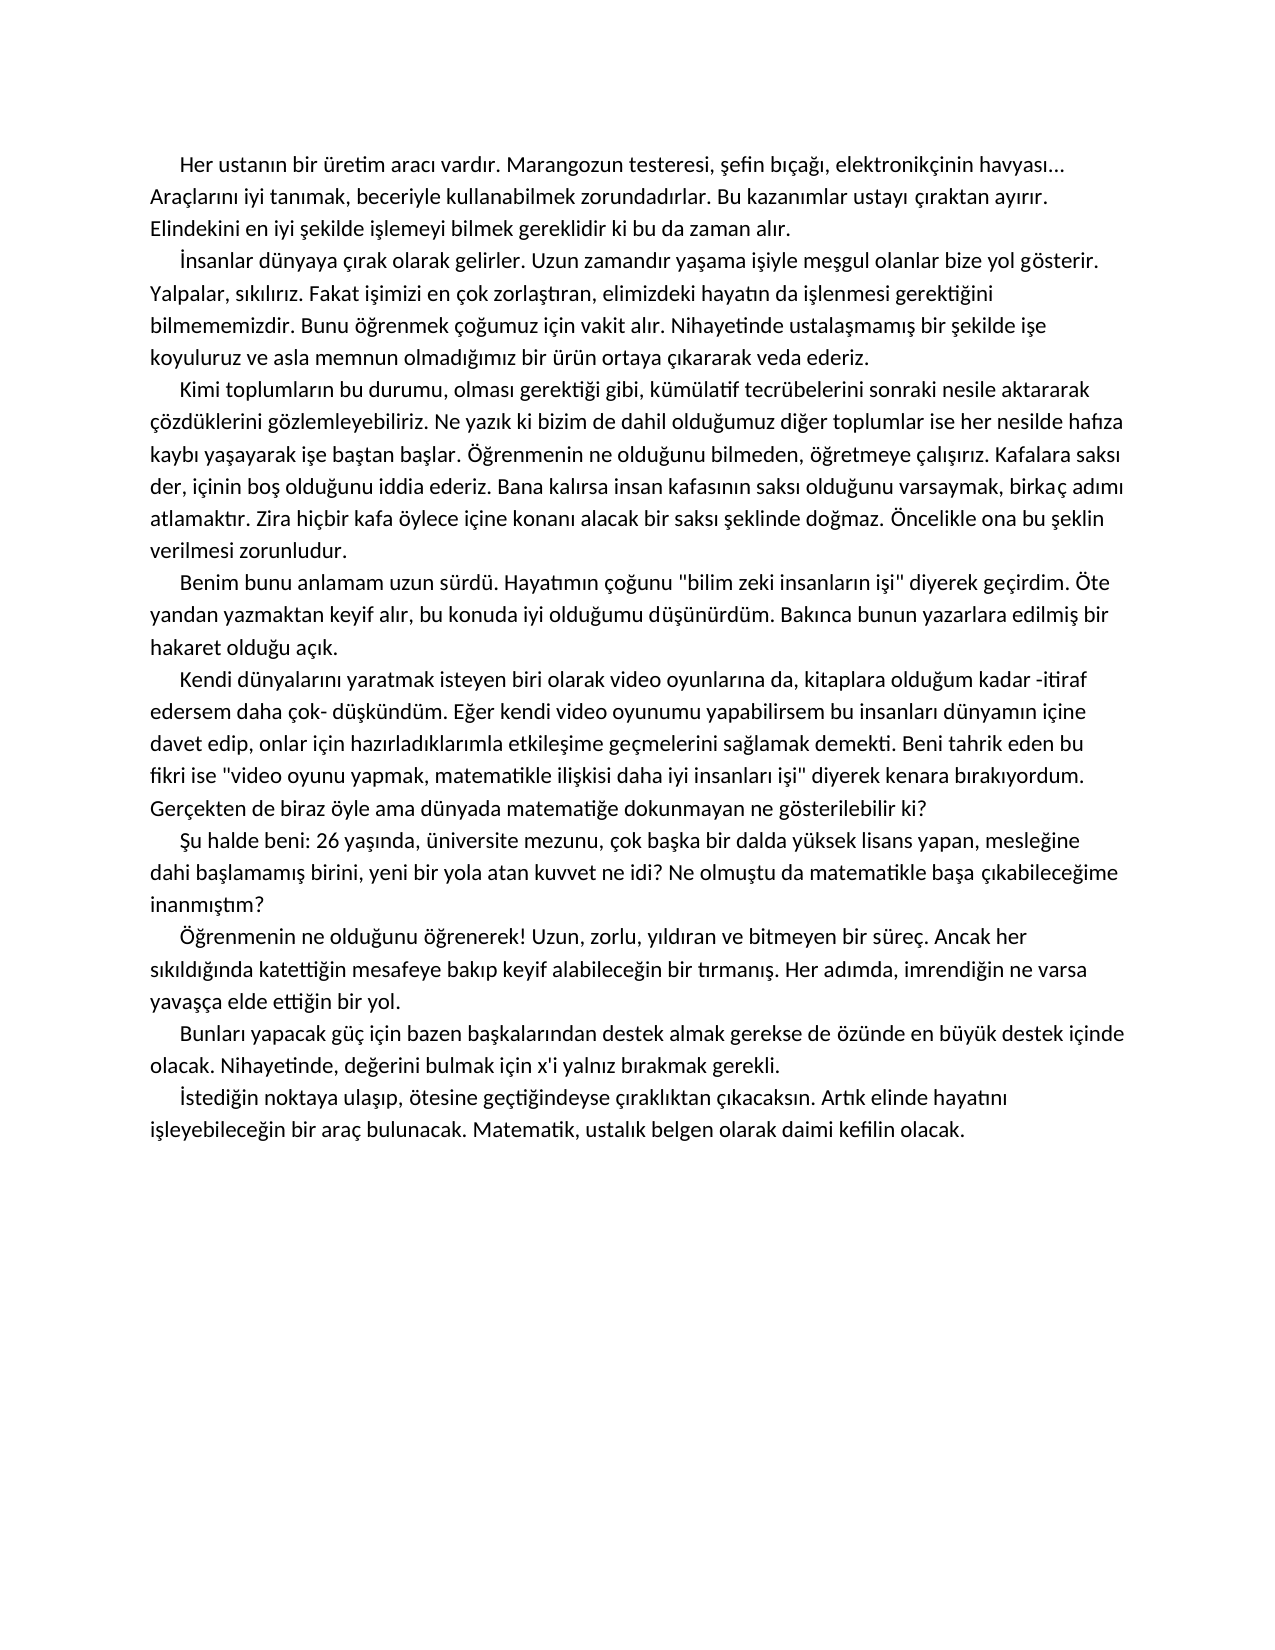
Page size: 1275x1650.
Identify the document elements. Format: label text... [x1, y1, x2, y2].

text Öğrenmenin ne olduğunu öğrenerek! Uzun, zorlu, yıldıran ve bitmeyen bir süreç. Ancak her sıkıldığında katettiğin mesafeye bakıp keyif alabileceğin bir tırmanış. Her adımda, imrendiğin ne varsa yavaşça elde ettiğin bir yol. [150, 922, 1125, 1015]
text Şu halde beni: 26 yaşında, üniversite mezunu, çok başka bir dalda yüksek lisans yapan, mesleğine dahi başlamamış birini, yeni bir yola atan kuvvet ne idi? Ne olmuştu da matematikle başa çıkabileceğime inanmıştım? [150, 826, 1125, 918]
text İnsanlar dünyaya çırak olarak gelirler. Uzun zamandır yaşama işiyle meşgul olanlar bize yol gösterir. Yalpalar, sıkılırız. Fakat işimizi en çok zorlaştıran, elimizdeki hayatın da işlenmesi gerektiğini bilmememizdir. Bunu öğrenmek çoğumuz için vakit alır. Nihayetinde ustalaşmamış bir şekilde işe koyuluruz ve asla memnun olmadığımız bir ürün ortaya çıkararak veda ederiz. [150, 247, 1125, 371]
text Bunları yapacak güç için bazen başkalarından destek almak gerekse de özünde en büyük destek içinde olacak. Nihayetinde, değerini bulmak için x'i yalnız bırakmak gerekli. [150, 1019, 1125, 1079]
text Benim bunu anlamam uzun sürdü. Hayatımın çoğunu "bilim zeki insanların işi" diyerek geçirdim. Öte yandan yazmaktan keyif alır, bu konuda iyi olduğumu düşünürdüm. Bakınca bunun yazarlara edilmiş bir hakaret olduğu açık. [150, 568, 1125, 661]
text İstediğin noktaya ulaşıp, ötesine geçtiğindeyse çıraklıktan çıkacaksın. Artık elinde hayatını işleyebileceğin bir araç bulunacak. Matematik, ustalık belgen olarak daimi kefilin olacak. [150, 1083, 1125, 1144]
text Kendi dünyalarını yaratmak isteyen biri olarak video oyunlarına da, kitaplara olduğum kadar -itiraf edersem daha çok- düşkündüm. Eğer kendi video oyunumu yapabilirsem bu insanları dünyamın içine davet edip, onlar için hazırladıklarımla etkileşime geçmelerini sağlamak demekti. Beni tahrik eden bu fikri ise "video oyunu yapmak, matematikle ilişkisi daha iyi insanları işi" diyerek kenara bırakıyordum. Gerçekten de biraz öyle ama dünyada matematiğe dokunmayan ne gösterilebilir ki? [150, 665, 1125, 822]
text Kimi toplumların bu durumu, olması gerektiği gibi, kümülatif tecrübelerini sonraki nesile aktararak çözdüklerini gözlemleyebiliriz. Ne yazık ki bizim de dahil olduğumuz diğer toplumlar ise her nesilde hafıza kaybı yaşayarak işe baştan başlar. Öğrenmenin ne olduğunu bilmeden, öğretmeye çalışırız. Kafalara saksı der, içinin boş olduğunu iddia ederiz. Bana kalırsa insan kafasının saksı olduğunu varsaymak, birkaç adımı atlamaktır. Zira hiçbir kafa öylece içine konanı alacak bir saksı şeklinde doğmaz. Öncelikle ona bu şeklin verilmesi zorunludur. [150, 375, 1125, 564]
text Her ustanın bir üretim aracı vardır. Marangozun testeresi, şefin bıçağı, elektronikçinin havyası... Araçlarını iyi tanımak, beceriyle kullanabilmek zorundadırlar. Bu kazanımlar ustayı çıraktan ayırır. Elindekini en iyi şekilde işlemeyi bilmek gereklidir ki bu da zaman alır. [150, 150, 1125, 242]
